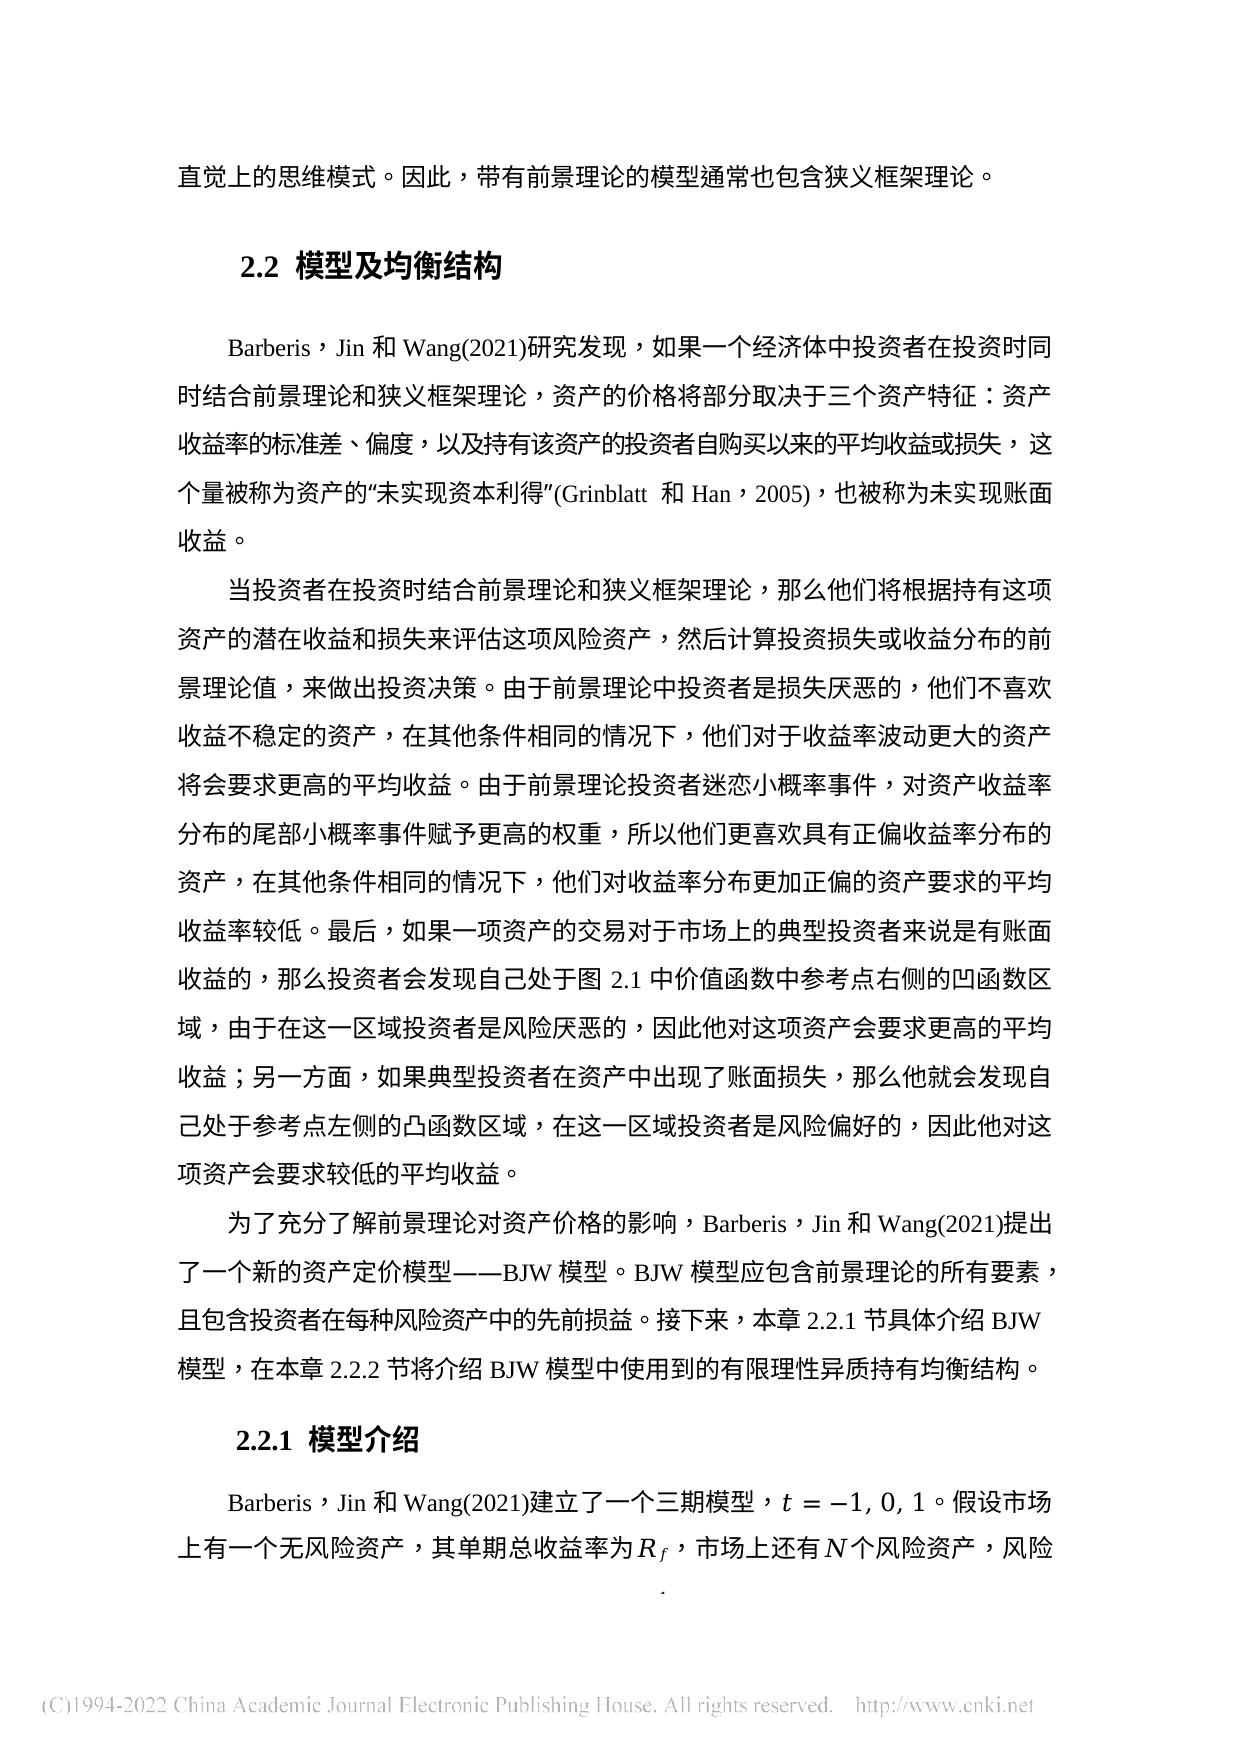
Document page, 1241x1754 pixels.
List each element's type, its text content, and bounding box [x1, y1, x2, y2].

subtitle 模型及均衡结构 [240, 244, 1098, 286]
picture [855, 1696, 1034, 1717]
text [177, 1484, 1053, 1564]
subtitle 模型介绍 [236, 1419, 1098, 1459]
picture [42, 1696, 832, 1717]
text 直觉上的思维模式。因此，带有前景理论的模型通常也包含狭义框架理论。 [177, 160, 1098, 194]
text 为了充分了解前景理论对资产价格的影响，Barberis，Jin 和 Wang(2021)提出了一个新的资产定价模型——BJW 模型。BJW 模型应包含前景理论的所有要素，且包含投资者在每种风险资产中的先前损益。接下来，本章 2.2.1 节具体介绍 BJW模型，在本章 2.2.2 节将介绍 BJW 模型中使用到的有限理性异质持有均衡结构。 [177, 1206, 1066, 1386]
text Barberis，Jin 和 Wang(2021)研究发现，如果一个经济体中投资者在投资时同时结合前景理论和狭义框架理论，资产的价格将部分取决于三个资产特征：资产收益率的标准差、偏度，以及持有该资产的投资者自购买以来的平均收益或损失，这个量被称为资产的“未实现资本利得”(Grinblatt 和 Han，2005)，也被称为未实现账面收益。 [177, 329, 1053, 558]
text 当投资者在投资时结合前景理论和狭义框架理论，那么他们将根据持有这项资产的潜在收益和损失来评估这项风险资产，然后计算投资损失或收益分布的前景理论值，来做出投资决策。由于前景理论中投资者是损失厌恶的，他们不喜欢收益不稳定的资产，在其他条件相同的情况下，他们对于收益率波动更大的资产将会要求更高的平均收益。由于前景理论投资者迷恋小概率事件，对资产收益率分布的尾部小概率事件赋予更高的权重，所以他们更喜欢具有正偏收益率分布的资产，在其他条件相同的情况下，他们对收益率分布更加正偏的资产要求的平均收益率较低。最后，如果一项资产的交易对于市场上的典型投资者来说是有账面收益的，那么投资者会发现自己处于图 2.1 中价值函数中参考点右侧的凹函数区域，由于在这一区域投资者是风险厌恶的，因此他对这项资产会要求更高的平均收益；另一方面，如果典型投资者在资产中出现了账面损失，那么他就会发现自己处于参考点左侧的凸函数区域，在这一区域投资者是风险偏好的，因此他对这项资产会要求较低的平均收益。 [177, 573, 1053, 1191]
